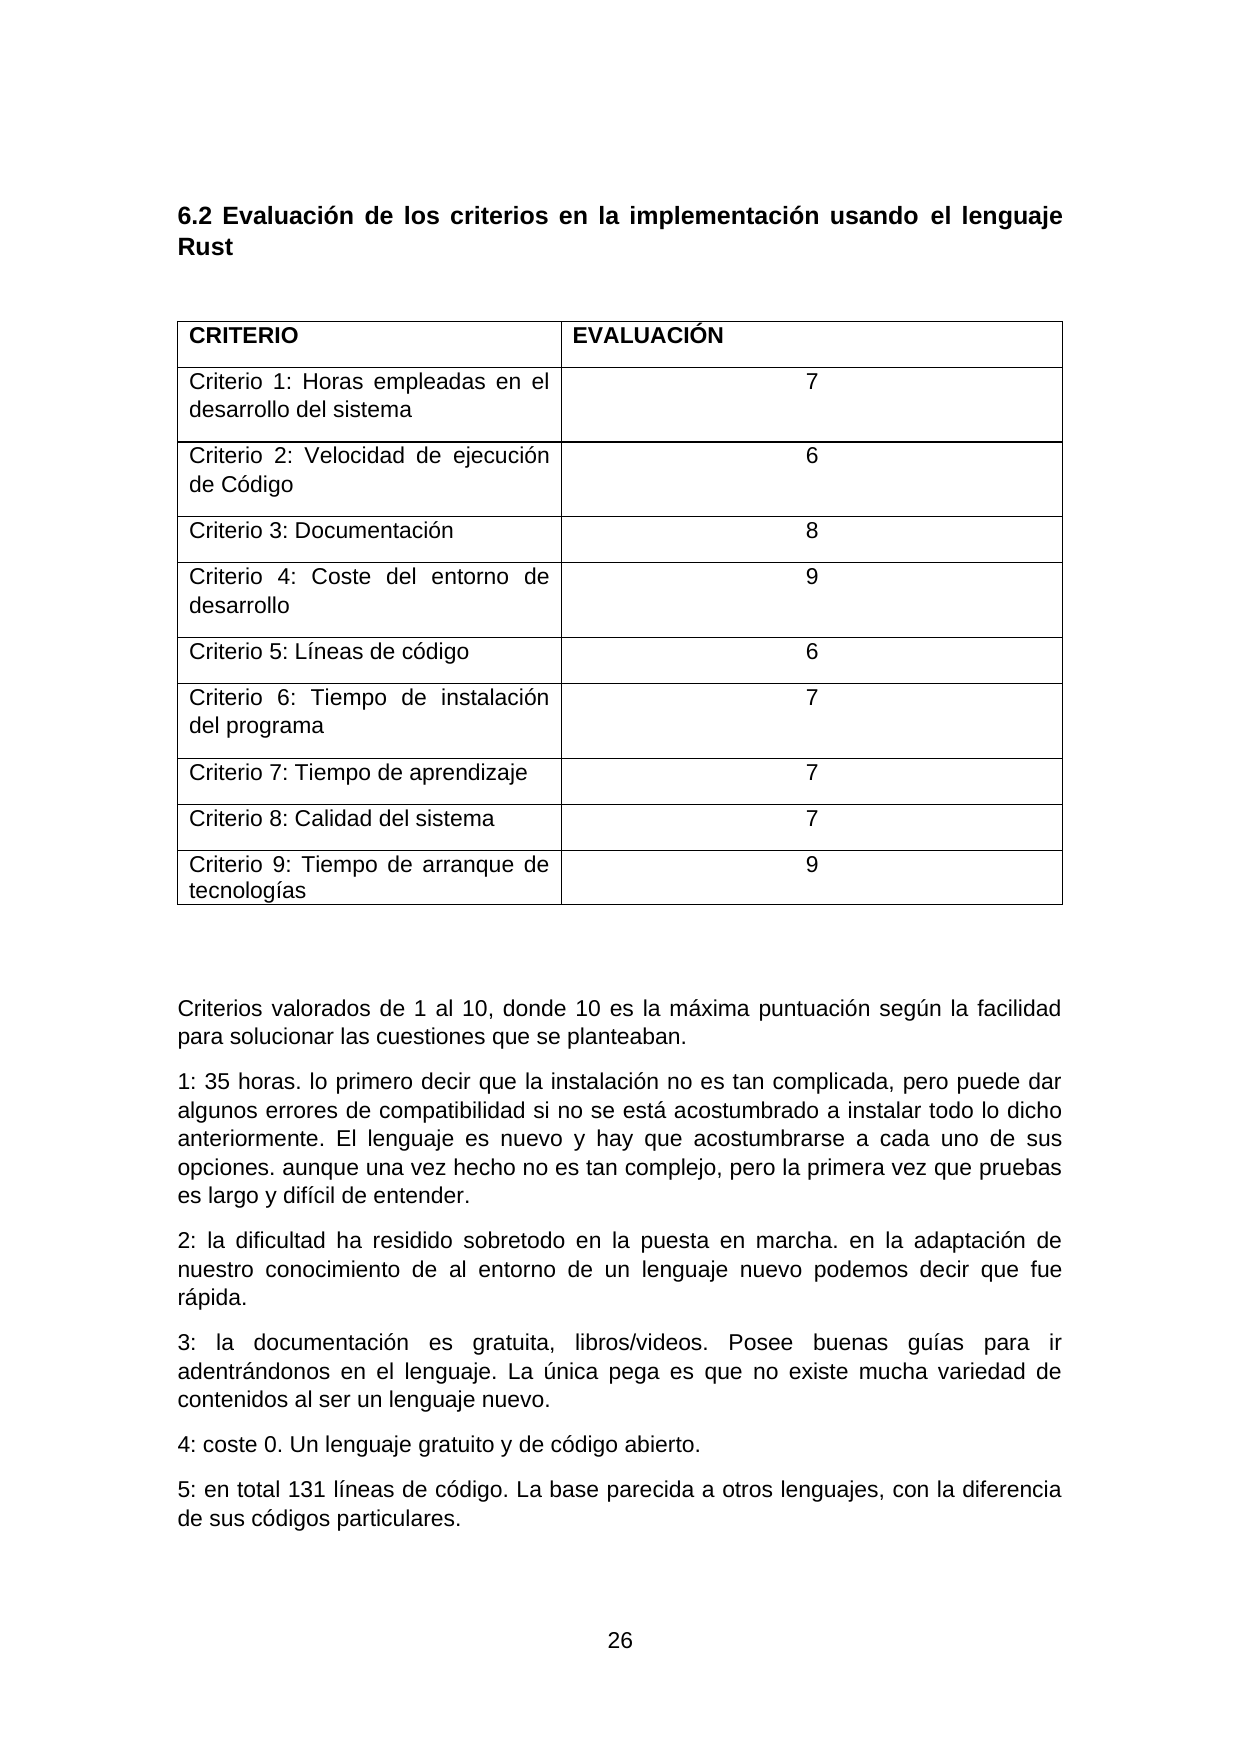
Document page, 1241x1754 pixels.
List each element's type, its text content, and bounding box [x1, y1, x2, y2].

table_header CRITERIO [178, 322, 561, 367]
table_cell Criterio 7: Tiempo de aprendizaje [178, 759, 561, 804]
text 2: la dificultad ha residido sobretodo en la puesta en marcha. en la adaptación de nuestro conocimiento de al entorno de un lenguaje nuevo podemos decir que fue rápida. [177, 1227, 1063, 1310]
table_cell Criterio 3: Documentación [178, 517, 561, 562]
table_cell Criterio 4: Coste del entorno de desarrollo [178, 563, 561, 637]
table_cell Criterio 1: Horas empleadas en el desarrollo del sistema [178, 368, 561, 441]
table_cell Criterio 6: Tiempo de instalación del programa [178, 684, 561, 757]
table_cell 7 [562, 684, 1062, 757]
table_cell 6 [562, 443, 1062, 516]
subtitle 6.2 Evaluación de los criterios en la implementación usando el lenguaje Rust [177, 201, 1063, 261]
text 1: 35 horas. lo primero decir que la instalación no es tan complicada, pero puede dar algunos errores de compatibilidad si no se está acostumbrado a instalar todo lo dicho anteriormente. El lenguaje es nuevo y hay que acostumbrarse a cada uno de sus opciones. aunque una vez hecho no es tan complejo, pero la primera vez que pruebas es largo y difícil de entender. [177, 1068, 1063, 1208]
table_cell 7 [562, 759, 1062, 804]
table_cell 9 [562, 851, 1062, 903]
text 3: la documentación es gratuita, libros/videos. Posee buenas guías para ir adentrándonos en el lenguaje. La única pega es que no existe mucha variedad de contenidos al ser un lenguaje nuevo. [177, 1329, 1063, 1412]
table_cell 9 [562, 563, 1062, 637]
table_cell Criterio 9: Tiempo de arranque de tecnologías [178, 851, 561, 903]
table_cell 7 [562, 368, 1062, 441]
table_cell Criterio 8: Calidad del sistema [178, 805, 561, 850]
text 5: en total 131 líneas de código. La base parecida a otros lenguajes, con la diferencia de sus códigos particulares. [177, 1476, 1063, 1531]
table_cell 7 [562, 805, 1062, 850]
table_cell 8 [562, 517, 1062, 562]
table_header EVALUACIÓN [562, 322, 1062, 367]
table_cell Criterio 5: Líneas de código [178, 638, 561, 683]
table_cell Criterio 2: Velocidad de ejecución de Código [178, 443, 561, 516]
table_cell 6 [562, 638, 1062, 683]
text Criterios valorados de 1 al 10, donde 10 es la máxima puntuación según la facilidad para solucionar las cuestiones que se planteaban. [177, 995, 1063, 1049]
text 4: coste 0. Un lenguaje gratuito y de código abierto. [177, 1431, 1063, 1457]
